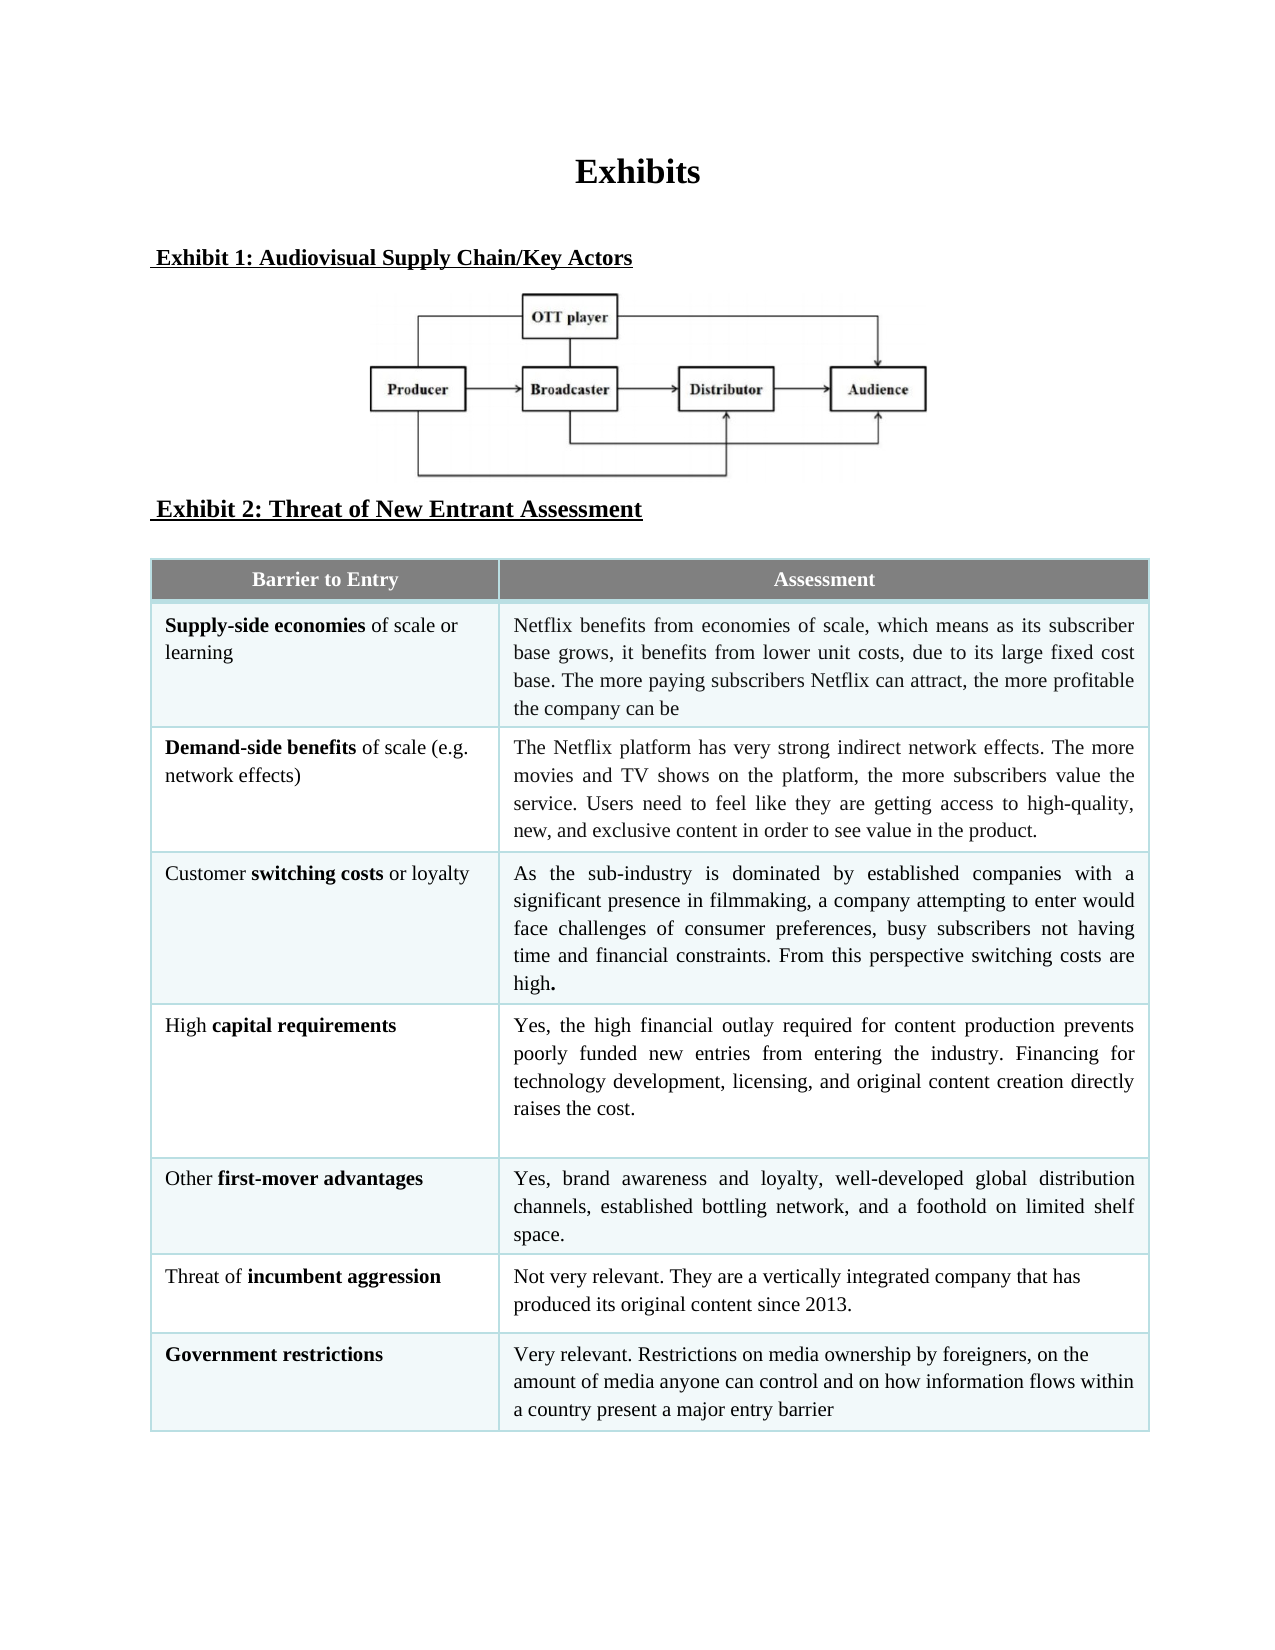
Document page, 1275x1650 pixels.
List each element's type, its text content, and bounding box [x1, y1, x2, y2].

table_cell Government restrictions [152, 1334, 498, 1430]
table_cell Other first-mover advantages [152, 1159, 498, 1253]
picture [369, 293, 928, 483]
subtitle Exhibits [456, 150, 819, 191]
table_cell Netflix benefits from economies of scale, which means as its subscriber base grows, it benefits from lower unit costs, due to its large fixed cost base. The more paying subscribers Netflix can attract, the more profitable the company can be [500, 604, 1148, 726]
table_cell High capital requirements [152, 1005, 498, 1157]
table_cell Threat of incumbent aggression [152, 1255, 498, 1332]
text Exhibit 1: Audiovisual Supply Chain/Key Actors [150, 244, 1221, 270]
table_cell Customer switching costs or loyalty [152, 853, 498, 1003]
table_cell The Netflix platform has very strong indirect network effects. The more movies and TV shows on the platform, the more subscribers value the service. Users need to feel like they are getting access to high-quality, new, and exclusive content in order to see value in the product. [500, 728, 1148, 851]
table_cell Yes, brand awareness and loyalty, well-developed global distribution channels, established bottling network, and a foothold on limited shelf space. [500, 1159, 1148, 1253]
table_cell Very relevant. Restrictions on media ownership by foreigners, on the amount of media anyone can control and on how information flows within a country present a major entry barrier [500, 1334, 1148, 1430]
table_cell Demand-side benefits of scale (e.g. network effects) [152, 728, 498, 851]
table_header Assessment [500, 560, 1148, 599]
table_cell Supply-side economies of scale or learning [152, 604, 498, 726]
table_cell As the sub-industry is dominated by established companies with a significant presence in filmmaking, a company attempting to enter would face challenges of consumer preferences, busy subscribers not having time and financial constraints. From this perspective switching costs are high. [500, 853, 1148, 1003]
table_header Barrier to Entry [152, 560, 498, 599]
table_cell Not very relevant. They are a vertically integrated company that has produced its original content since 2013. [500, 1255, 1148, 1332]
table_cell Yes, the high financial outlay required for content production prevents poorly funded new entries from entering the industry. Financing for technology development, licensing, and original content creation directly raises the cost. [500, 1005, 1148, 1157]
